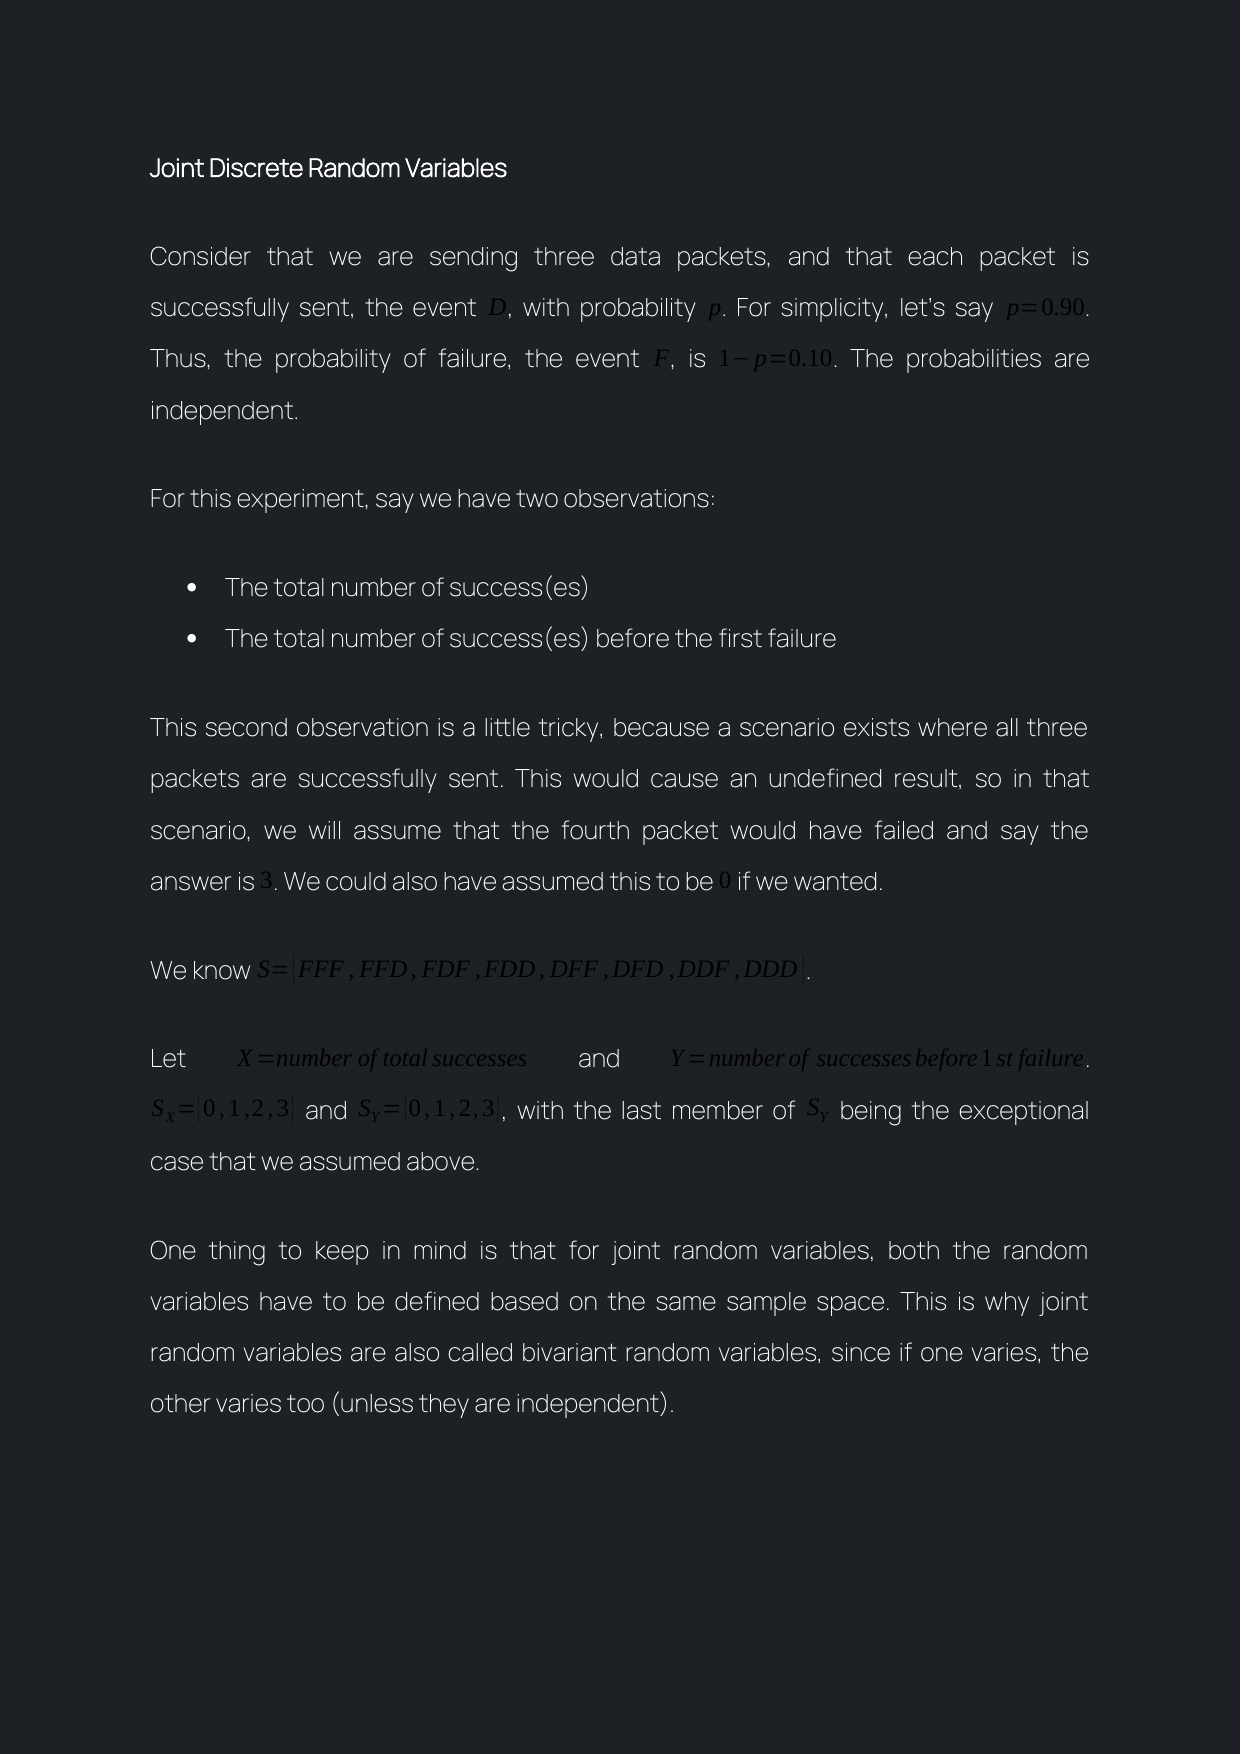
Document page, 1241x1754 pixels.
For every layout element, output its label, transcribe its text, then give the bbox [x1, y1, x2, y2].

text Consider that we are sending three data packets, and that each packet is successfully sent, the event , with probability . For simplicity, let’s say . Thus, the probability of failure, the event , is . The probabilities are independent. [150, 239, 1090, 427]
text This second observation is a little tricky, because a scenario exists where all three packets are successfully sent. This would cause an undefined result, so in that scenario, we will assume that the fourth packet would have failed and say the answer is . We could also have assumed this to be if we wanted. [150, 710, 1090, 898]
text One thing to keep in mind is that for joint random variables, both the random variables have to be defined based on the same sample space. This is why joint random variables are also called bivariant random variables, since if one varies, the other varies too (unless they are independent). [150, 1232, 1090, 1420]
text For this experiment, say we have two observations: [150, 481, 1090, 515]
text Let and . and , with the last member of being the exceptional case that we assumed above. [150, 1041, 1090, 1178]
text We know . [150, 952, 1090, 987]
list The total number of success(es) before the first failure [187, 621, 1090, 655]
subtitle Joint Discrete Random Variables [150, 150, 1090, 184]
list The total number of success(es) [187, 570, 1090, 604]
